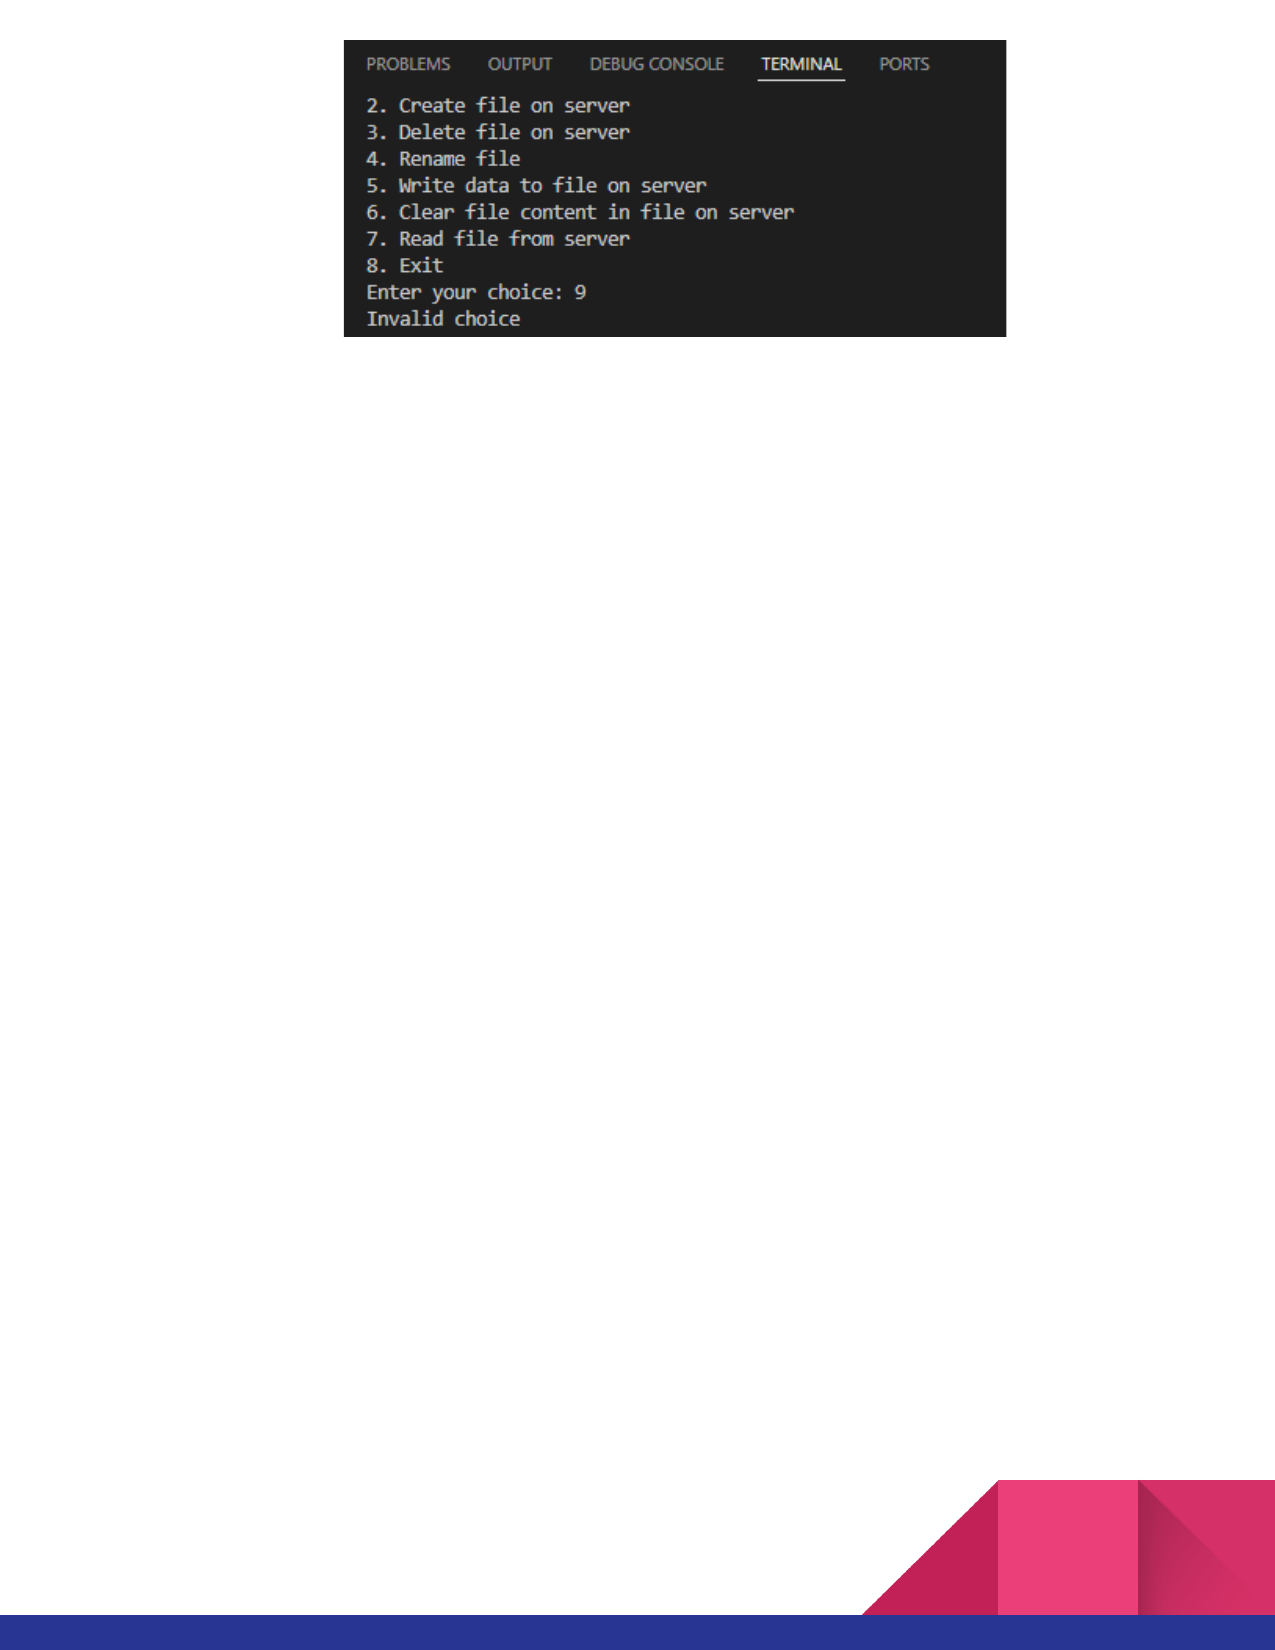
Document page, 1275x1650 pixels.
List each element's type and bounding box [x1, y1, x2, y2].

picture [0, 1478, 1275, 1650]
picture [343, 40, 1007, 337]
